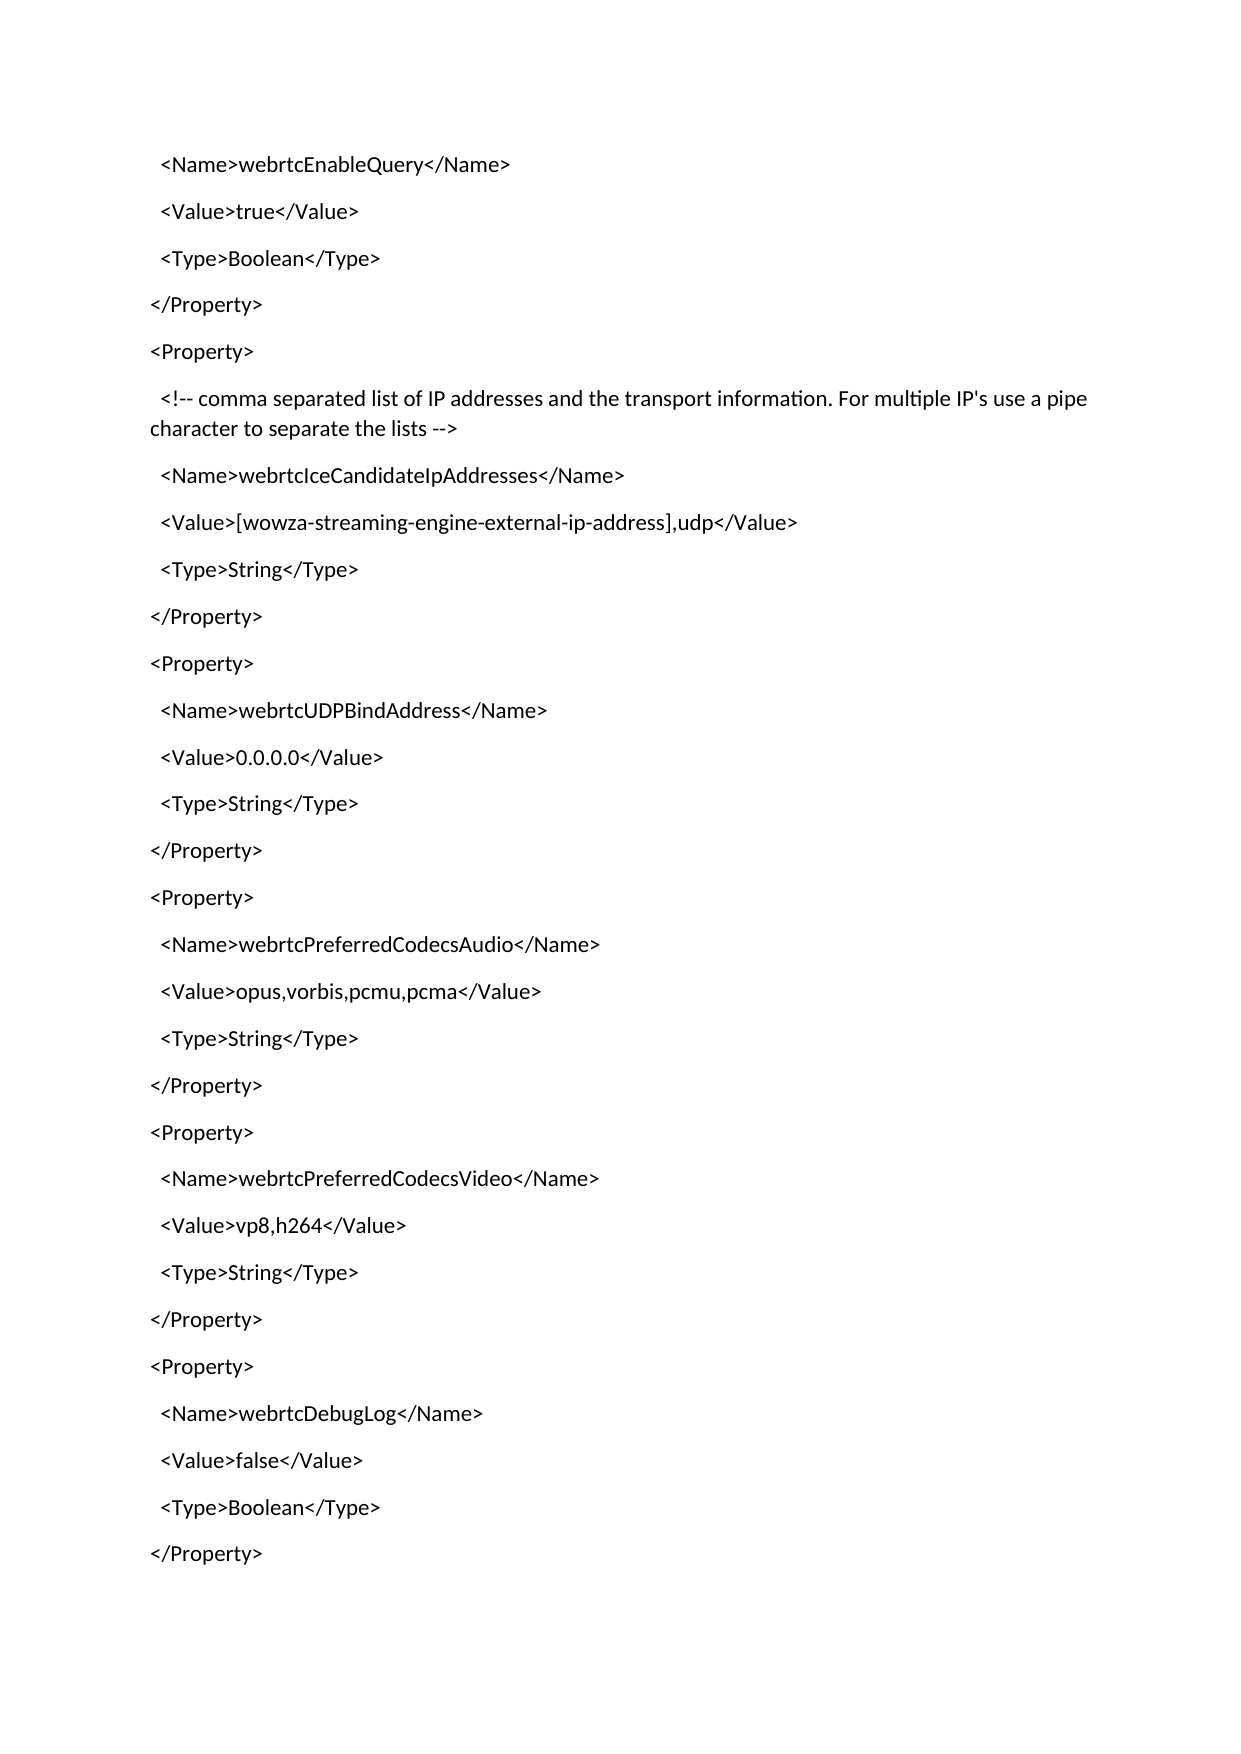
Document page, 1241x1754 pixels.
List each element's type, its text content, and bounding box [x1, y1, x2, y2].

text <Property> [150, 337, 1090, 366]
text <Name>webrtcUDPBindAddress</Name> [150, 696, 1090, 724]
text <Value>opus,vorbis,pcmu,pcma</Value> [150, 977, 1090, 1005]
text </Property> [150, 602, 1090, 630]
text <Name>webrtcPreferredCodecsAudio</Name> [150, 930, 1090, 958]
text <Type>String</Type> [150, 555, 1090, 583]
text </Property> [150, 1539, 1090, 1568]
text <Value>0.0.0.0</Value> [150, 743, 1090, 771]
text </Property> [150, 836, 1090, 864]
text </Property> [150, 291, 1090, 319]
text <Value>[wowza-streaming-engine-external-ip-address],udp</Value> [150, 508, 1090, 536]
text <Property> [150, 649, 1090, 677]
text <Value>true</Value> [150, 197, 1090, 225]
text </Property> [150, 1071, 1090, 1099]
text <!-- comma separated list of IP addresses and the transport information. For multiple IP's use a pipe character to separate the lists --> [150, 384, 1090, 443]
text <Name>webrtcDebugLog</Name> [150, 1399, 1090, 1427]
text <Property> [150, 1118, 1090, 1146]
text <Value>vp8,h264</Value> [150, 1211, 1090, 1239]
text <Name>webrtcEnableQuery</Name> [150, 150, 1090, 178]
text <Property> [150, 1352, 1090, 1380]
text </Property> [150, 1305, 1090, 1333]
text <Property> [150, 883, 1090, 911]
text <Type>Boolean</Type> [150, 1493, 1090, 1521]
text <Type>String</Type> [150, 1024, 1090, 1052]
text <Name>webrtcIceCandidateIpAddresses</Name> [150, 461, 1090, 489]
text <Type>String</Type> [150, 1258, 1090, 1286]
text <Value>false</Value> [150, 1446, 1090, 1474]
text <Type>Boolean</Type> [150, 244, 1090, 272]
text <Type>String</Type> [150, 789, 1090, 818]
text <Name>webrtcPreferredCodecsVideo</Name> [150, 1164, 1090, 1193]
